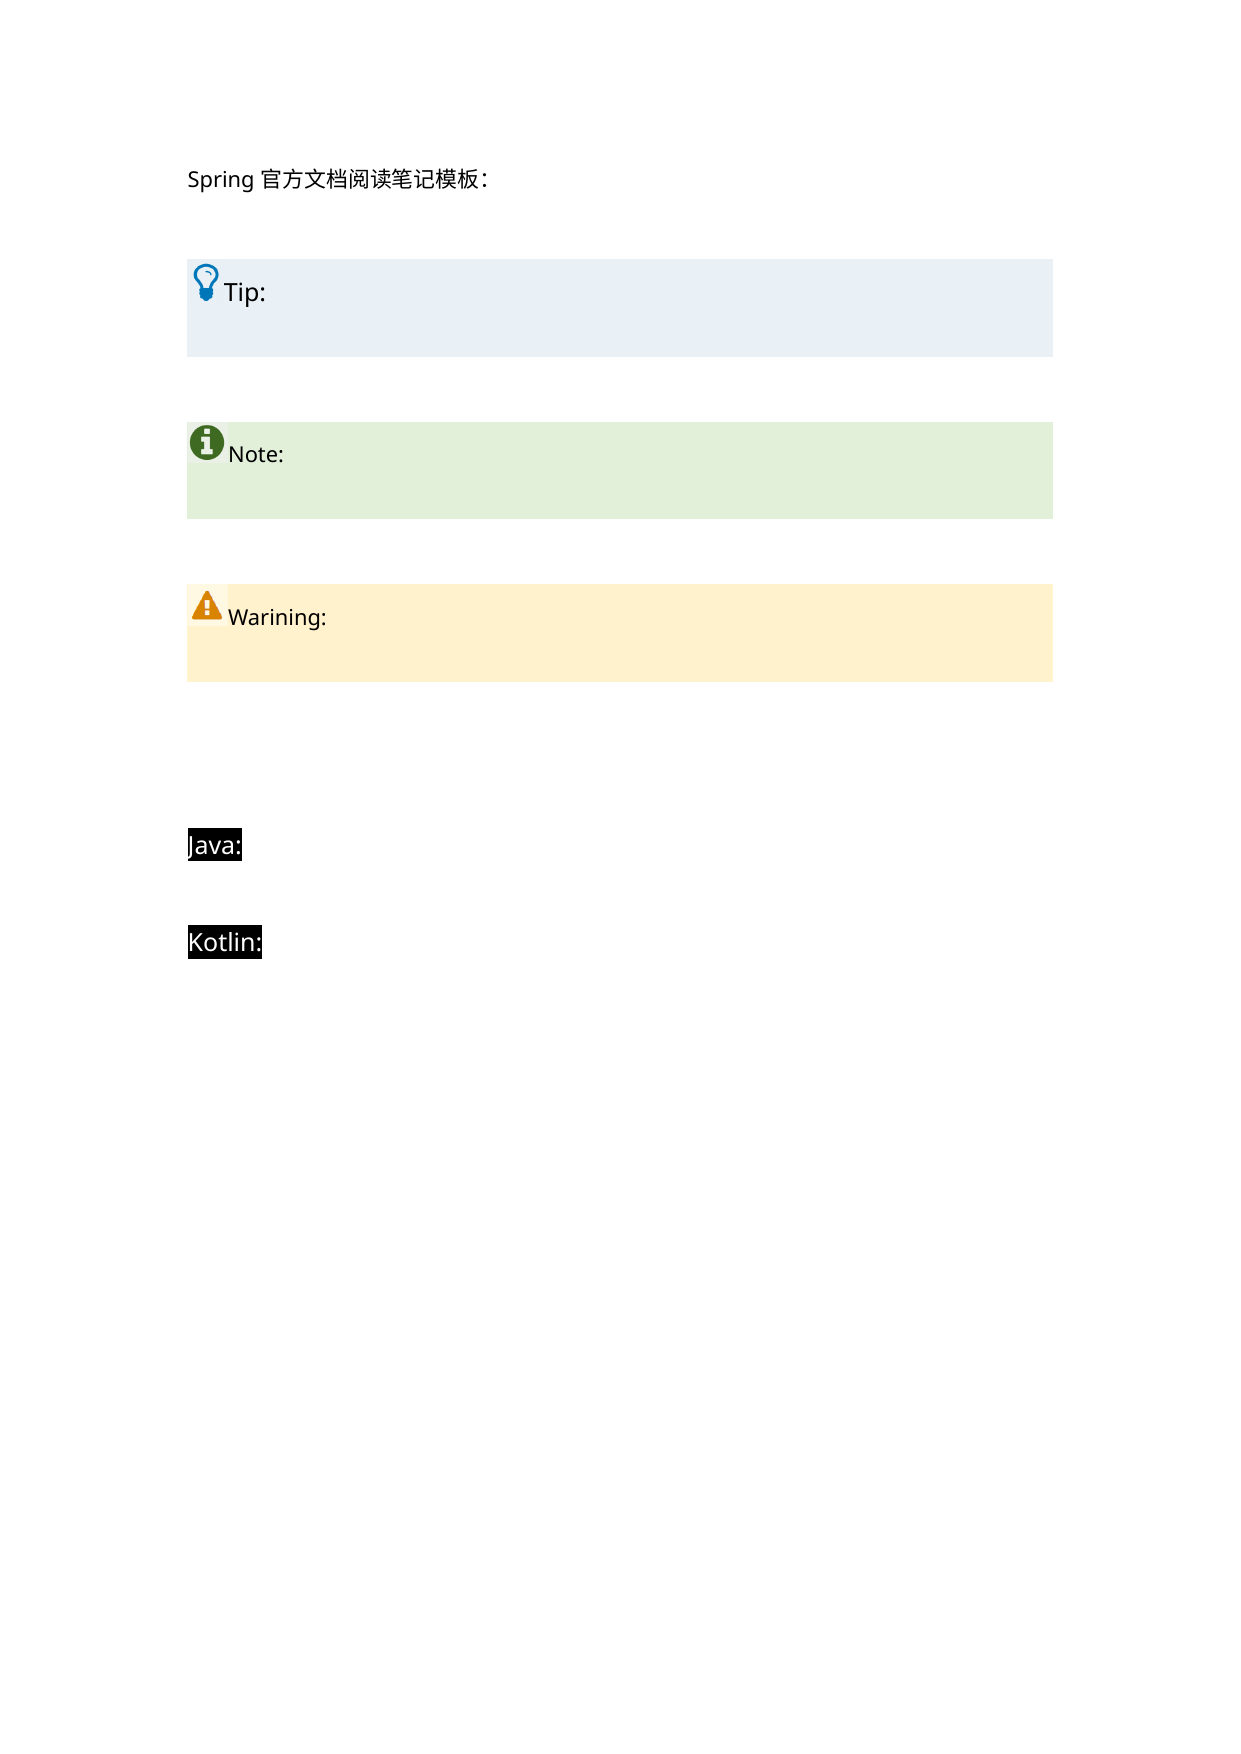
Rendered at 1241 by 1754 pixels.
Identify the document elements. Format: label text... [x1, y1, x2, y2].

picture [187, 259, 224, 302]
picture [187, 584, 228, 626]
text Tip: [187, 259, 1053, 324]
text Spring 官方文档阅读笔记模板： [187, 162, 1053, 194]
picture [187, 422, 228, 463]
text Note: [187, 422, 1053, 487]
text Java: [187, 812, 1053, 877]
text Warining: [187, 584, 1053, 649]
text Kotlin: [187, 909, 1053, 974]
